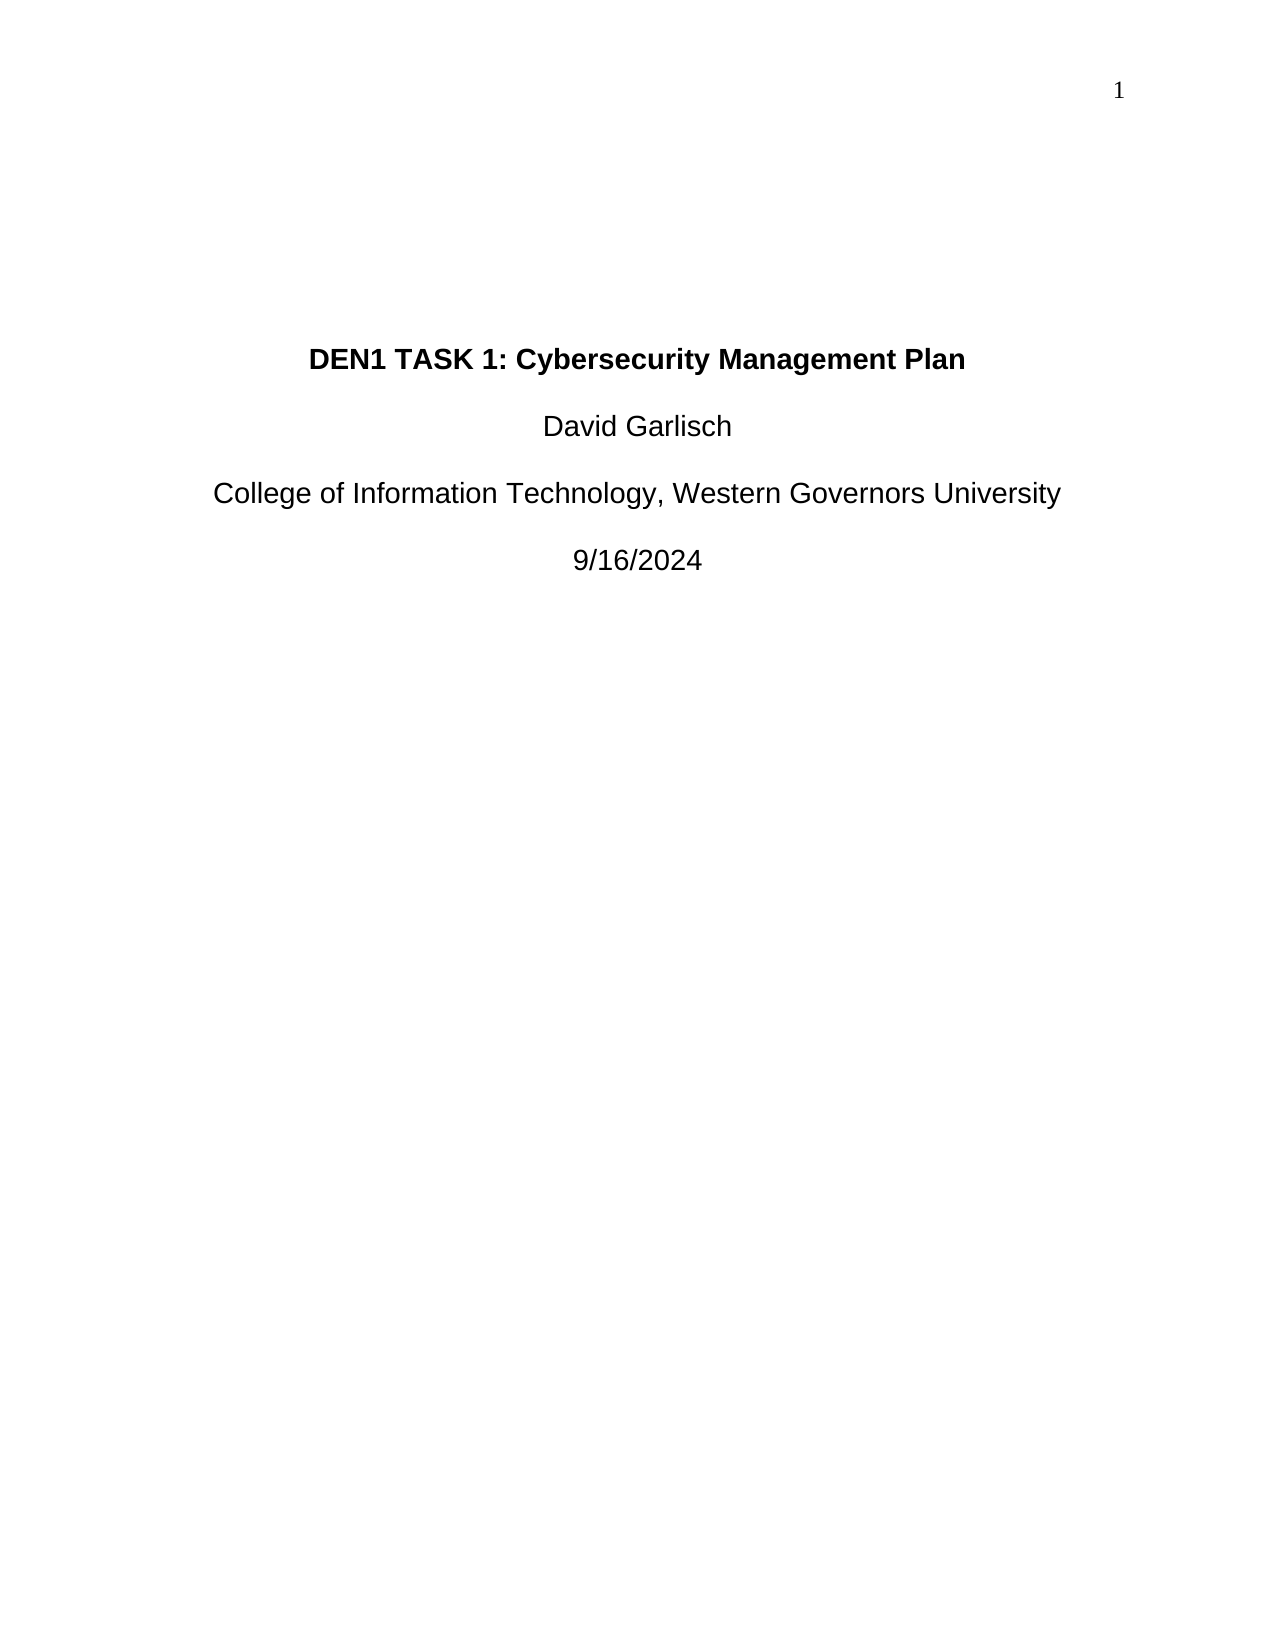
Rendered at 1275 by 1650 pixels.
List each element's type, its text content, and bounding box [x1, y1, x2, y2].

text College of Information Technology, Western Governors University [150, 476, 1125, 509]
text David Garlisch [150, 409, 1125, 442]
text DEN1 TASK 1: Cybersecurity Management Plan [150, 342, 1125, 375]
text 9/16/2024 [150, 543, 1125, 576]
